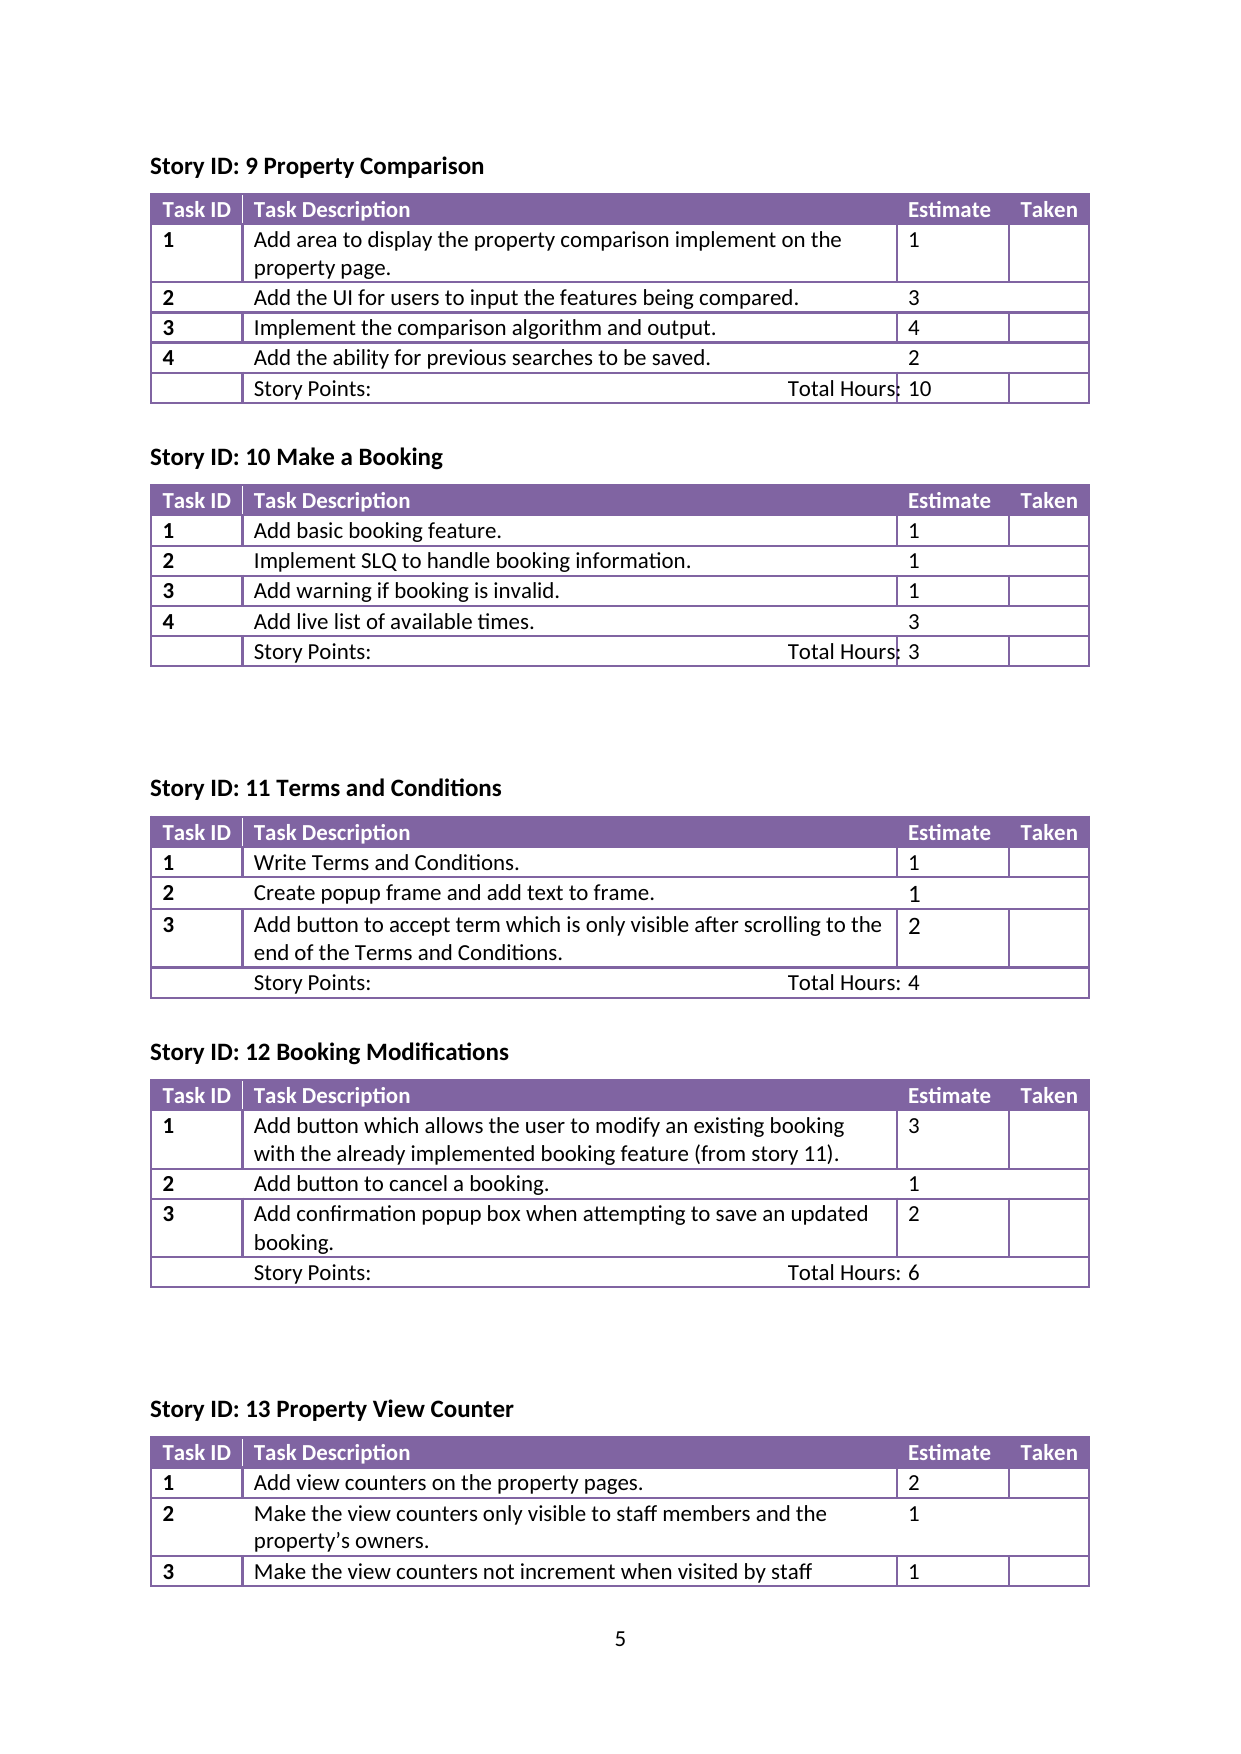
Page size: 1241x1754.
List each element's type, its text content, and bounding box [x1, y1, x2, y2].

table_header Estimate [897, 195, 1009, 223]
table_header Taken [1009, 818, 1088, 846]
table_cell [244, 1557, 896, 1585]
table_cell 6 [897, 1258, 1009, 1286]
table_cell 3 [152, 910, 241, 966]
table_cell 1 [152, 1111, 241, 1167]
table_cell 3 [897, 283, 1009, 311]
table_header Taken [1009, 1081, 1088, 1109]
table_cell 2 [152, 283, 242, 311]
table_cell [1009, 1170, 1088, 1197]
table_cell 1 [897, 878, 1009, 908]
table_cell Write Terms and Conditions. [244, 848, 896, 876]
table_cell [1010, 577, 1088, 605]
table_cell [1010, 314, 1088, 341]
table_cell [1010, 910, 1088, 966]
table_cell [152, 1258, 242, 1286]
table_cell 1 [898, 1557, 1008, 1585]
table_cell Story Points: Total Hours: [244, 637, 896, 665]
table_cell 2 [152, 1499, 242, 1555]
table_cell 4 [898, 314, 1008, 341]
subtitle Story ID: 11 Terms and Conditions [150, 772, 1090, 803]
table_cell 1 [898, 848, 1008, 876]
table_cell 2 [898, 1200, 1008, 1256]
table_cell [1009, 283, 1088, 311]
table_cell Add button to cancel a booking. [243, 1170, 897, 1197]
table_header Task Description [243, 1439, 897, 1466]
table_cell 1 [898, 225, 1008, 281]
subtitle Story ID: 13 Property View Counter [150, 1393, 1090, 1424]
table_cell 2 [898, 910, 1008, 966]
table_cell 10 [898, 374, 1008, 402]
table_cell 3 [152, 314, 241, 341]
table_cell Add confirmation popup box when attempting to save an updated booking. [244, 1200, 896, 1256]
table_cell 3 [152, 577, 241, 605]
table_cell 4 [152, 344, 242, 372]
table_header Task Description [243, 1081, 897, 1109]
table_cell [1010, 1111, 1088, 1167]
table_cell [1010, 225, 1088, 281]
table_cell 1 [152, 848, 241, 876]
table_header Task Description [243, 195, 897, 223]
table_cell 3 [898, 1111, 1008, 1167]
table_cell Add basic booking feature. [244, 516, 896, 544]
table_cell [1009, 1258, 1088, 1286]
table_cell Add the ability for previous searches to be saved. [243, 344, 897, 372]
table_cell [1010, 374, 1088, 402]
table_header Estimate [897, 1081, 1009, 1109]
table_header Task ID [152, 1081, 242, 1109]
table_cell 2 [152, 878, 242, 908]
table_cell [152, 969, 242, 997]
table_header Estimate [897, 818, 1009, 846]
table_cell Add live list of available times. [243, 607, 897, 635]
table_header Task Description [243, 486, 897, 514]
table_cell [1009, 969, 1088, 997]
table_cell 2 [897, 344, 1009, 372]
subtitle Story ID: 12 Booking Modifications [150, 1036, 1090, 1067]
table_cell Add area to display the property comparison implement on the property page. [244, 225, 896, 281]
subtitle Story ID: 9 Property Comparison [150, 150, 1090, 181]
table_cell 1 [898, 577, 1008, 605]
table_cell [1010, 1200, 1088, 1256]
table_cell Story Points: Total Hours: [244, 374, 896, 402]
table_cell [1010, 1557, 1088, 1585]
table_cell [1009, 547, 1088, 574]
table_cell [1010, 637, 1088, 665]
table_cell 2 [152, 547, 242, 574]
table_cell 3 [152, 1200, 241, 1256]
table_cell 2 [898, 1469, 1008, 1497]
table_cell [1010, 848, 1088, 876]
table_header Taken [1009, 1439, 1088, 1466]
table_cell [1010, 1469, 1088, 1497]
table_cell Add the UI for users to input the features being compared. [243, 283, 897, 311]
table_cell Make the view counters only visible to staff members and the property’s owners. [243, 1499, 897, 1555]
table_cell 1 [898, 516, 1008, 544]
table_cell 4 [152, 607, 242, 635]
table_cell Add button which allows the user to modify an existing booking with the already implemented booking feature (from story 11). [244, 1111, 896, 1167]
table_cell 2 [152, 1170, 242, 1197]
table_cell 1 [152, 225, 241, 281]
table_header Task Description [243, 818, 897, 846]
table_header Task ID [152, 195, 242, 223]
table_cell 1 [897, 1170, 1009, 1197]
table_cell 3 [898, 637, 1008, 665]
table_cell Implement the comparison algorithm and output. [244, 314, 896, 341]
table_cell 1 [152, 516, 241, 544]
table_header Estimate [897, 486, 1009, 514]
table_cell 1 [897, 1499, 1009, 1555]
table_cell [152, 374, 241, 402]
table_header Task ID [152, 486, 242, 514]
table_cell 3 [152, 1557, 241, 1585]
table_cell 1 [897, 547, 1009, 574]
table_cell Create popup frame and add text to frame. [243, 878, 897, 908]
table_cell Add view counters on the property pages. [244, 1469, 896, 1497]
table_header Task ID [152, 818, 242, 846]
table_header Task ID [152, 1439, 242, 1466]
table_cell 1 [152, 1469, 241, 1497]
table_cell Add warning if booking is invalid. [244, 577, 896, 605]
table_header Estimate [897, 1439, 1009, 1466]
table_cell [1009, 344, 1088, 372]
table_header Taken [1009, 195, 1088, 223]
table_cell Story Points: Total Hours: [243, 969, 897, 997]
table_cell 3 [897, 607, 1009, 635]
table_cell Story Points: Total Hours: [243, 1258, 897, 1286]
table_cell 4 [897, 969, 1009, 997]
table_cell [1010, 516, 1088, 544]
table_cell Add button to accept term which is only visible after scrolling to the end of the Terms and Conditions. [244, 910, 896, 966]
table_cell [1009, 607, 1088, 635]
subtitle Story ID: 10 Make a Booking [150, 441, 1090, 472]
table_cell [1009, 1499, 1088, 1555]
table_cell Implement SLQ to handle booking information. [243, 547, 897, 574]
table_header Taken [1009, 486, 1088, 514]
table_cell [152, 637, 241, 665]
table_cell [1009, 878, 1088, 908]
